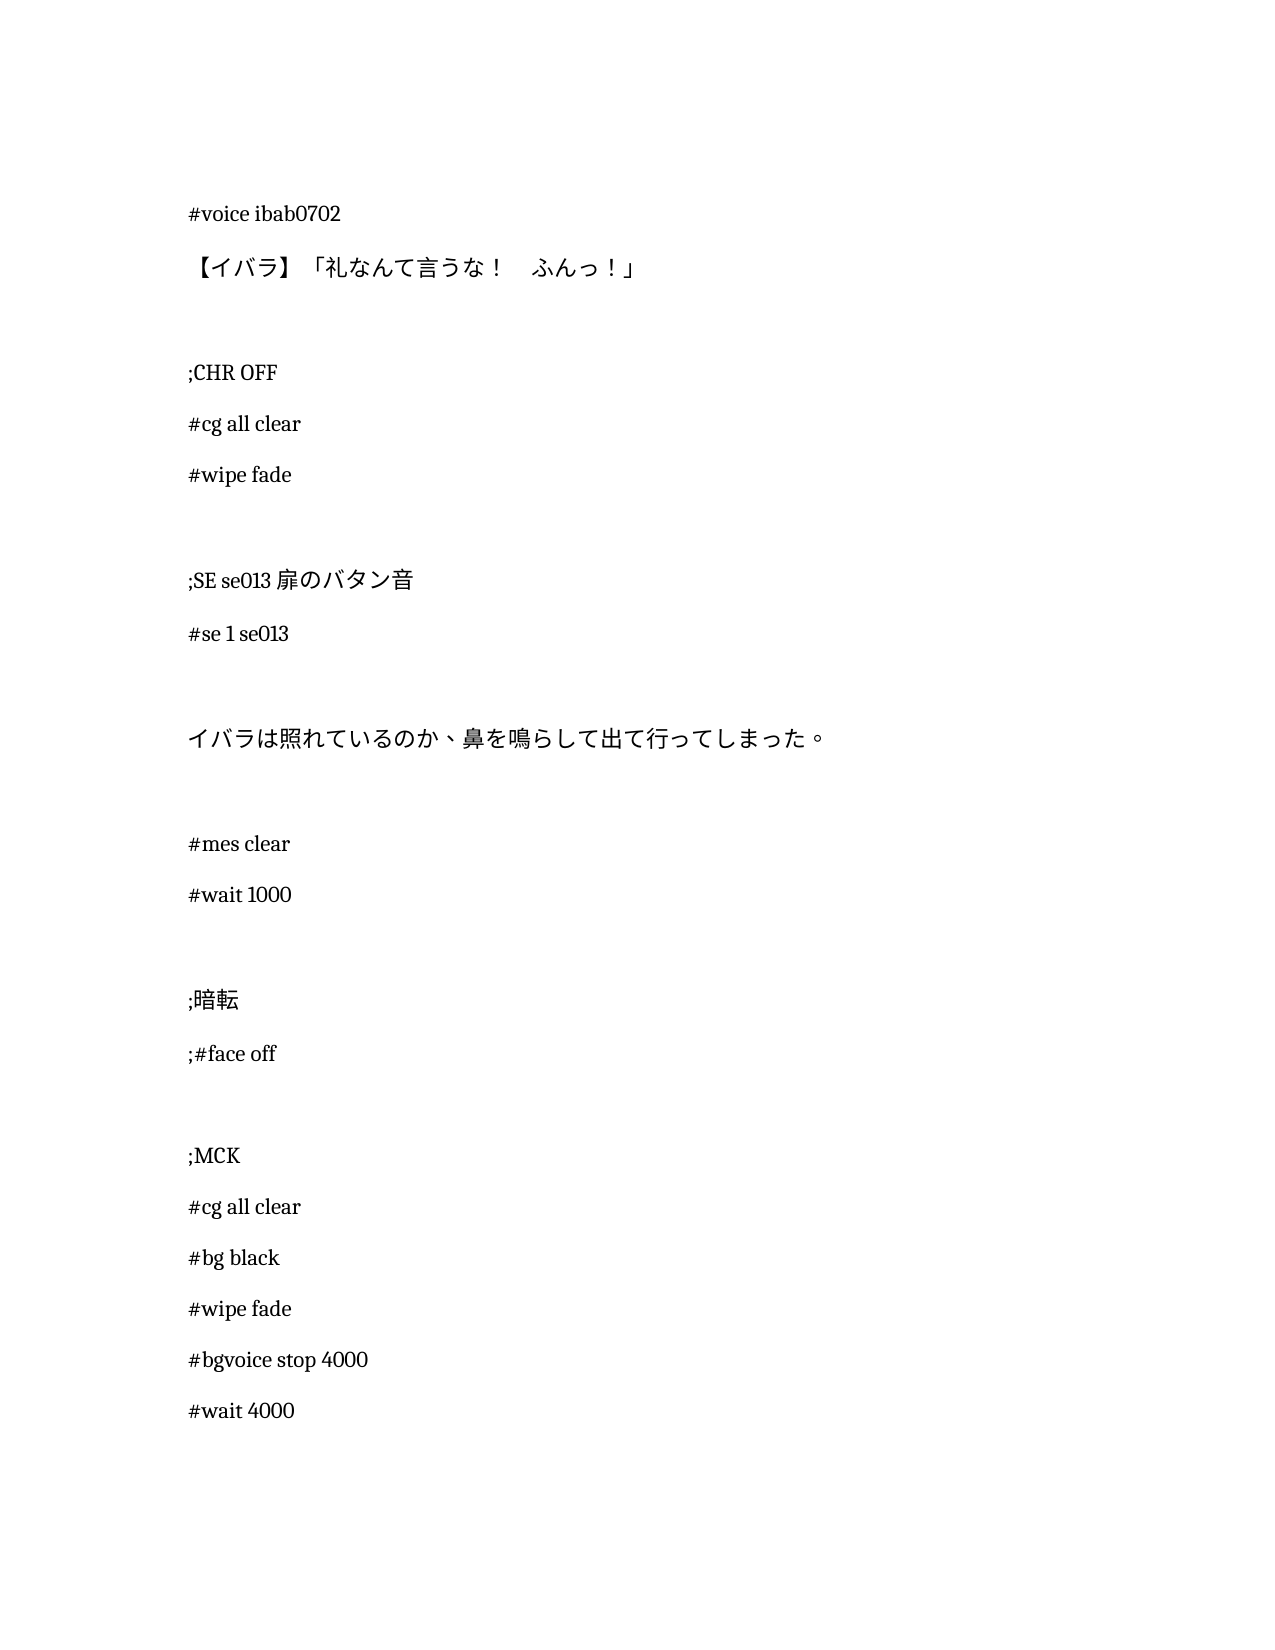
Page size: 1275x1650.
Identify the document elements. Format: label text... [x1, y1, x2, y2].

text ;CHR OFF [187, 360, 1087, 386]
text ;#face off [187, 1041, 1087, 1067]
text #wipe fade [187, 1296, 1087, 1322]
text #mes clear [187, 831, 1087, 857]
text #cg all clear [187, 411, 1087, 437]
text #se 1 se013 [187, 621, 1087, 647]
text #wait 1000 [187, 882, 1087, 908]
text #wipe fade [187, 462, 1087, 488]
text #wait 4000 [187, 1398, 1087, 1424]
text ;暗転 [187, 984, 1087, 1015]
text ;MCK [187, 1143, 1087, 1169]
text #bgvoice stop 4000 [187, 1347, 1087, 1373]
text #cg all clear [187, 1194, 1087, 1220]
text #bg black [187, 1245, 1087, 1271]
text #voice ibab0702 [187, 201, 1087, 227]
text ;SE se013 扉のバタン音 [187, 564, 1087, 595]
text 【イバラ】「礼なんて言うな！ ふんっ！」 [187, 252, 1087, 283]
text イバラは照れているのか、鼻を鳴らして出て行ってしまった。 [187, 723, 1087, 754]
